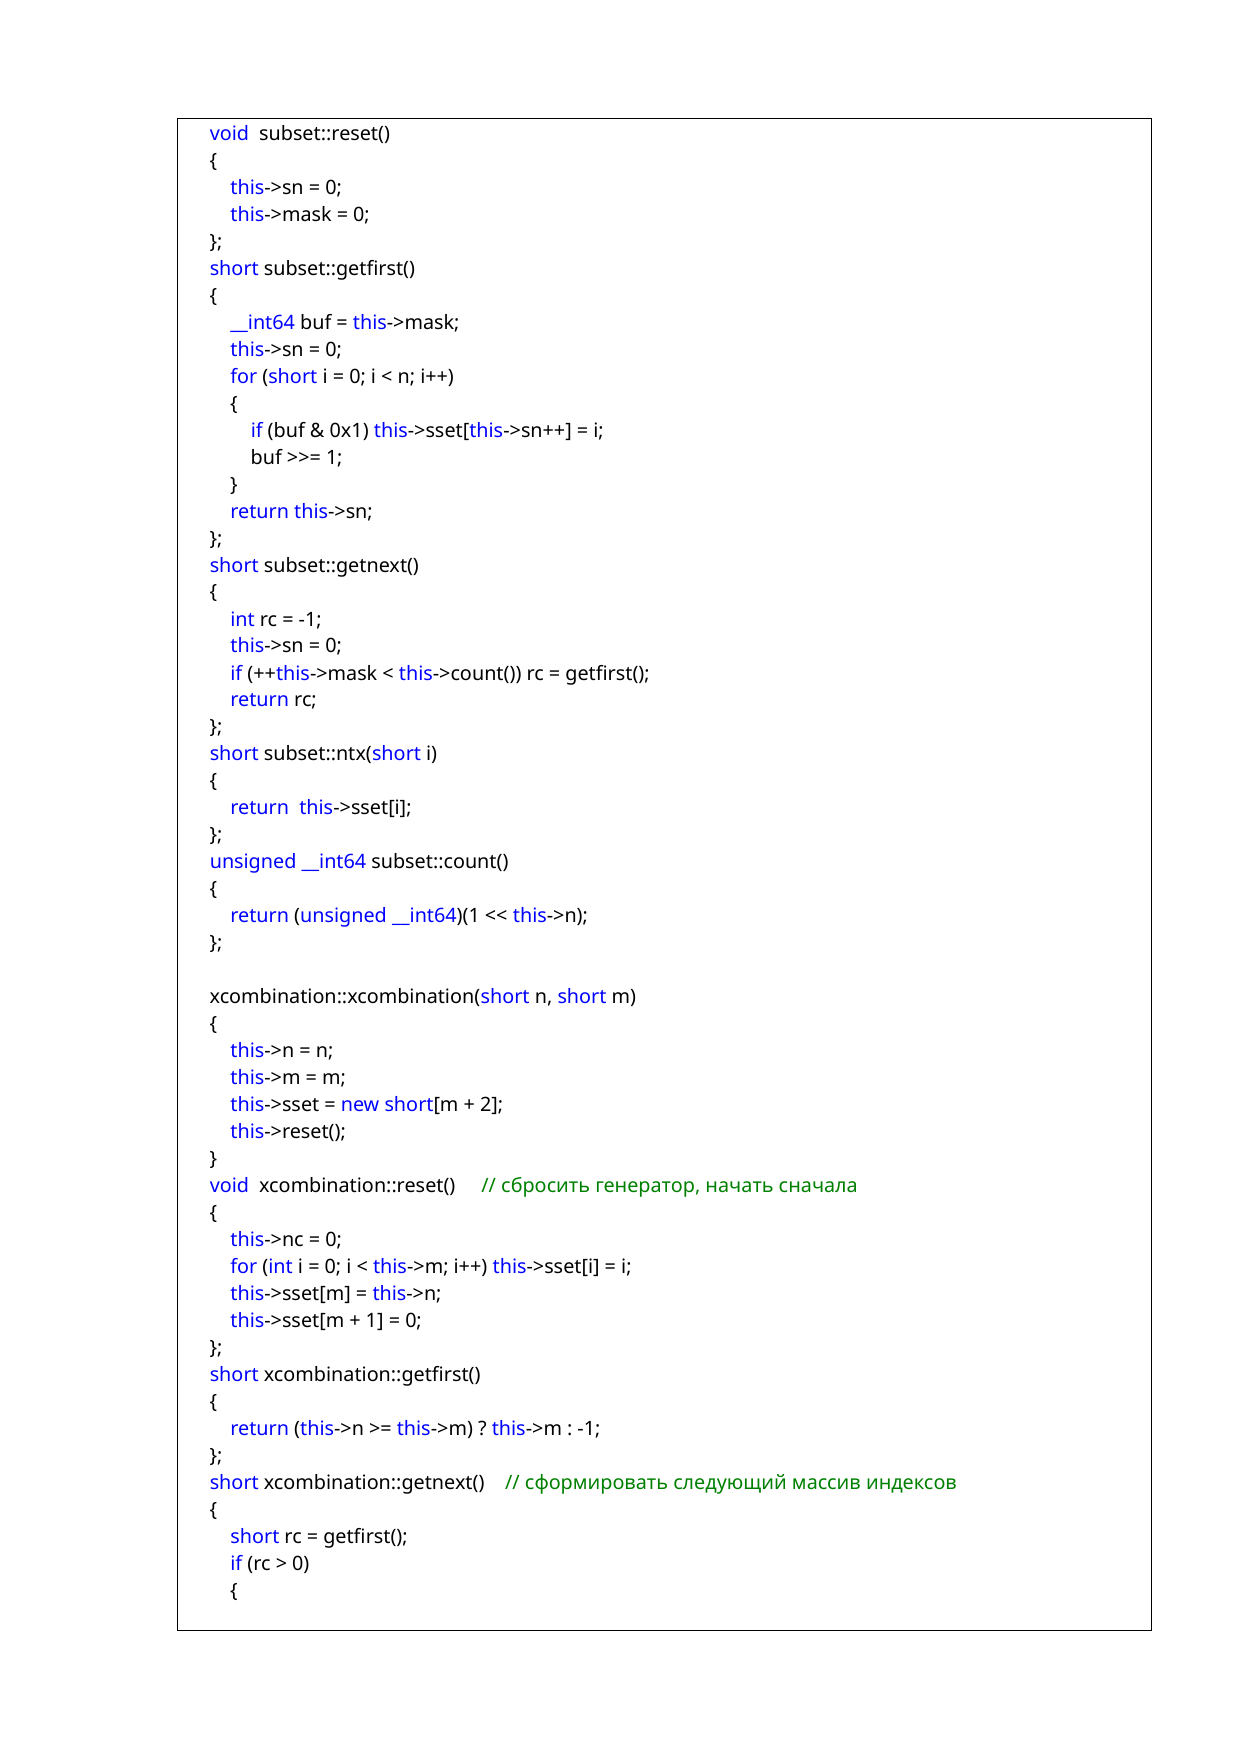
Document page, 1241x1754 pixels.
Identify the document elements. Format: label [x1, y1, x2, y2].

table_header [178, 119, 1151, 1630]
